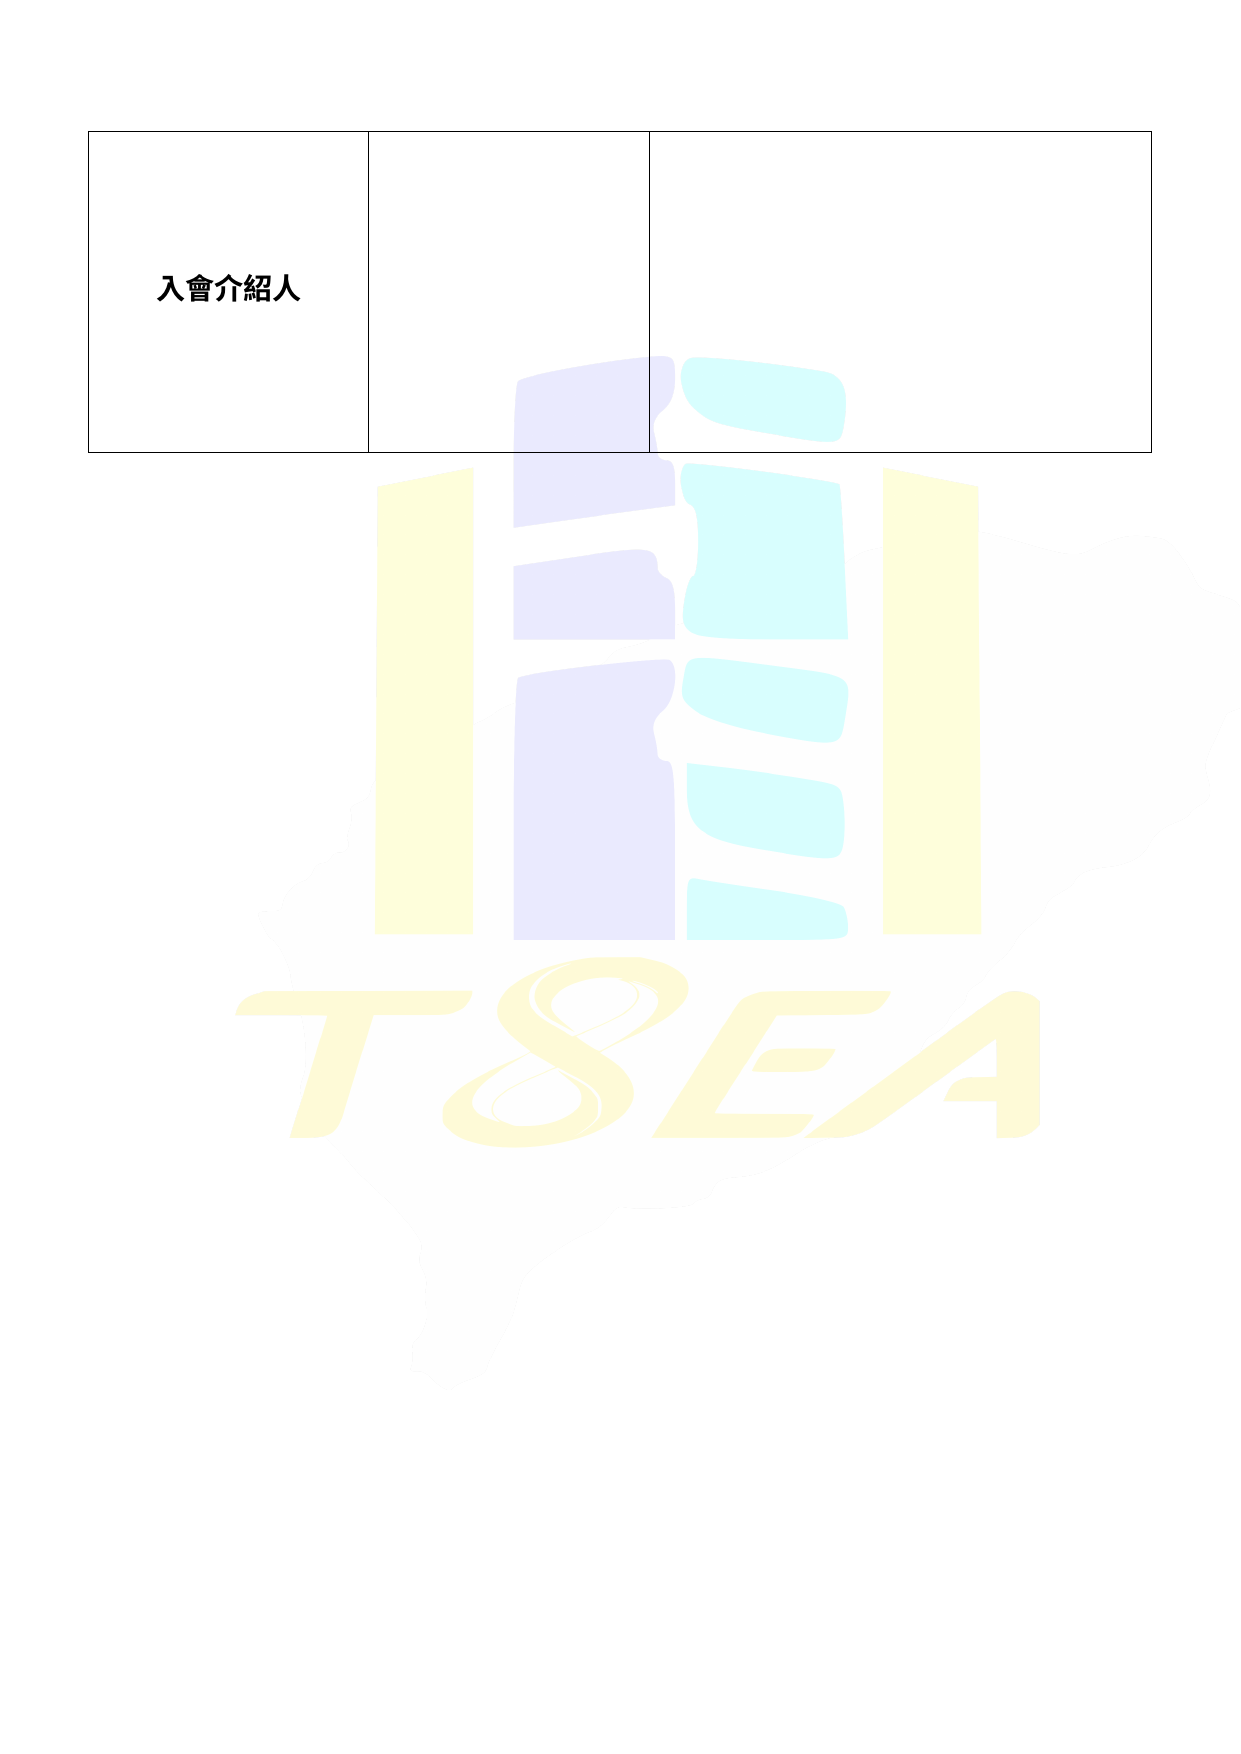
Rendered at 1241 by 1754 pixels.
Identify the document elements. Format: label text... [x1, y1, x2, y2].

table_cell 入會介紹人 [89, 132, 368, 452]
table_cell [369, 132, 649, 452]
